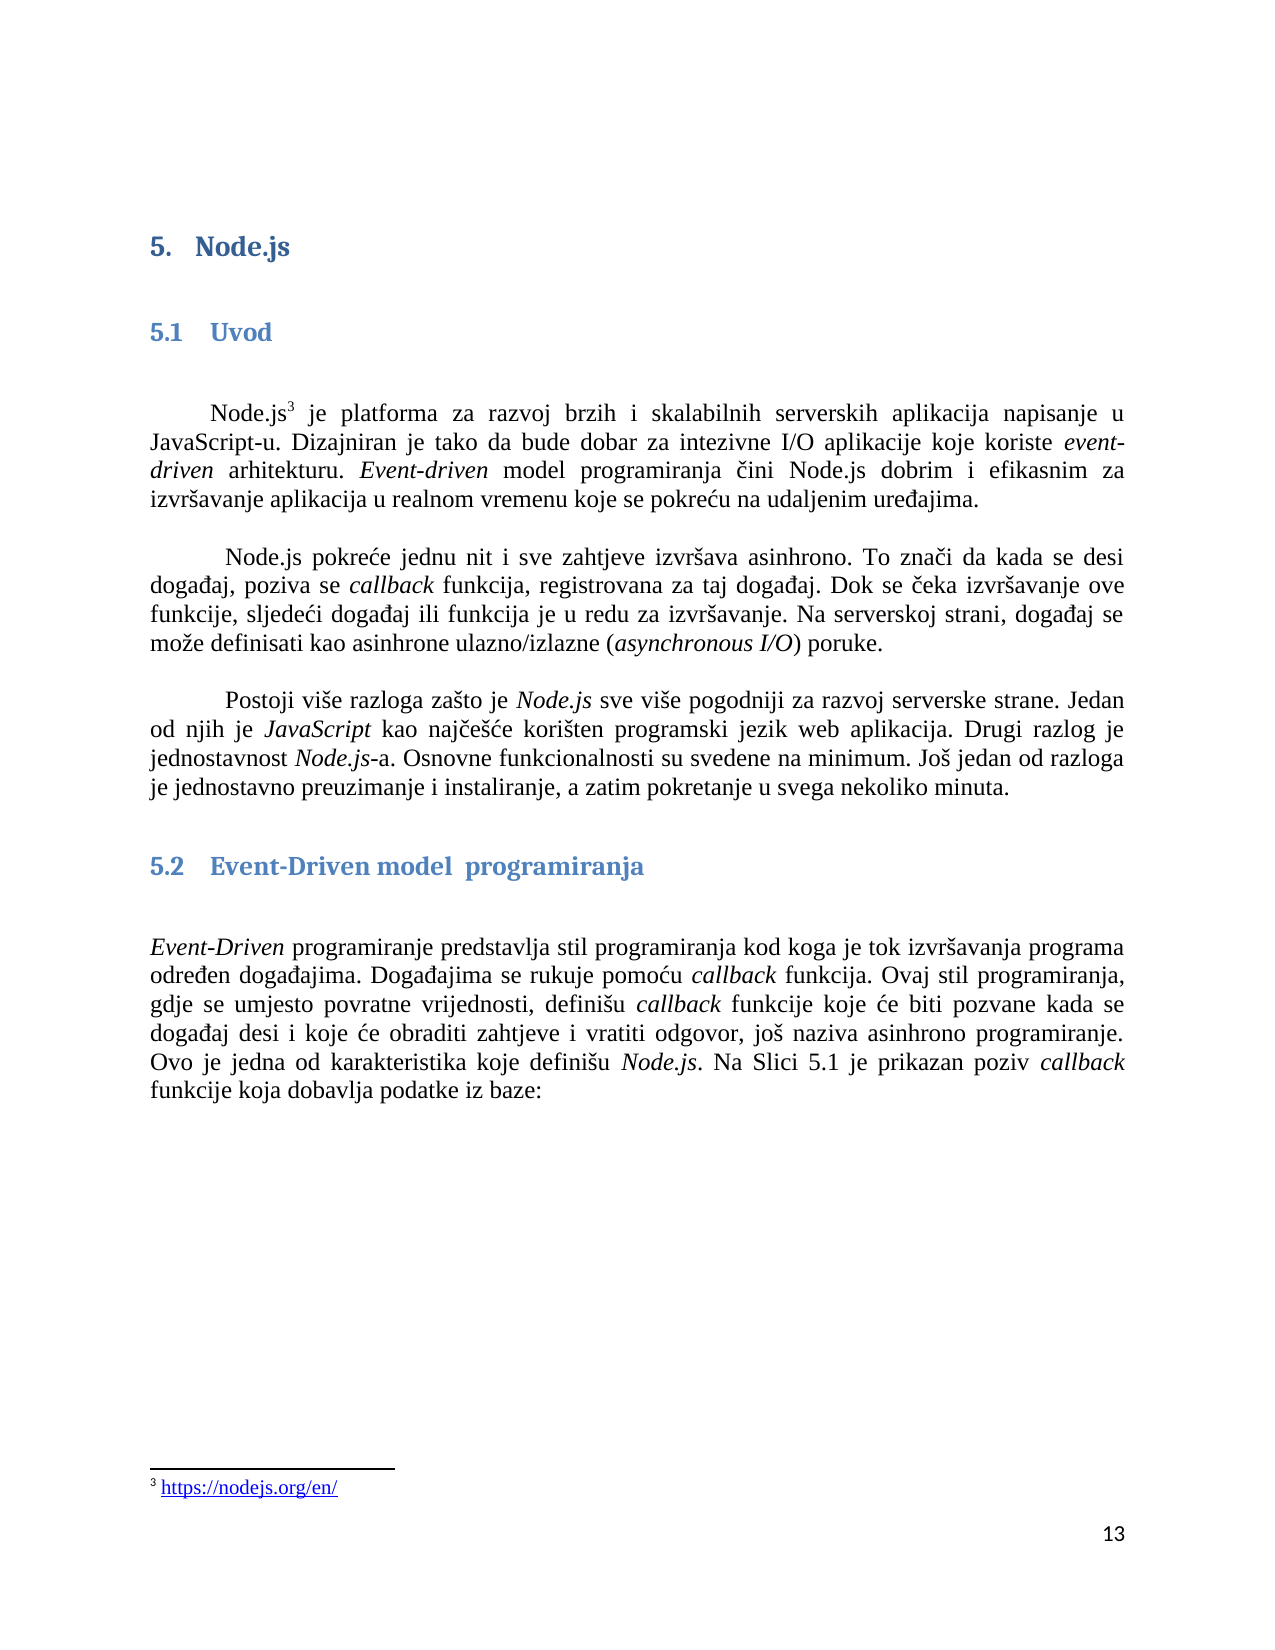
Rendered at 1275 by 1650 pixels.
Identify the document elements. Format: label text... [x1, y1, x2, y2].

text Node.js pokreće jednu nit i sve zahtjeve izvršava asinhrono. To znači da kada se desi događaj, poziva se callback funkcija, registrovana za taj događaj. Dok se čeka izvršavanje ove funkcije, sljedeći događaj ili funkcija je u redu za izvršavanje. Na serverskoj strani, događaj se može definisati kao asinhrone ulazno/izlazne (asynchronous I/O) poruke. [150, 542, 1125, 657]
subtitle Uvod [150, 317, 1125, 348]
text Postoji više razloga zašto je Node.js sve više pogodniji za razvoj serverske strane. Jedan od njih je JavaScript kao najčešće korišten programski jezik web aplikacija. Drugi razlog je jednostavnost Node.js-a. Osnovne funkcionalnosti su svedene na minimum. Još jedan od razloga je jednostavno preuzimanje i instaliranje, a zatim pokretanje u svega nekoliko minuta. [150, 685, 1125, 800]
subtitle Node.js [150, 230, 1125, 264]
text Event-Driven programiranje predstavlja stil programiranja kod koga je tok izvršavanja programa određen događajima. Događajima se rukuje pomoću callback funkcija. Ovaj stil programiranja, gdje se umjesto povratne vrijednosti, definišu callback funkcije koje će biti pozvane kada se događaj desi i koje će obraditi zahtjeve i vratiti odgovor, još naziva asinhrono programiranje. Ovo je jedna od karakteristika koje definišu Node.js. Na Slici 5.1 je prikazan poziv callback funkcije koja dobavlja podatke iz baze: [150, 932, 1125, 1104]
subtitle Event-Driven model programiranja [150, 851, 1125, 882]
text Node.js je platforma za razvoj brzih i skalabilnih serverskih aplikacija napisanje u JavaScript-u. Dizajniran je tako da bude dobar za intezivne I/O aplikacije koje koriste event-driven arhitekturu. Event-driven model programiranja čini Node.js dobrim i efikasnim za izvršavanje aplikacija u realnom vremenu koje se pokreću na udaljenim uređajima. [150, 398, 1125, 513]
